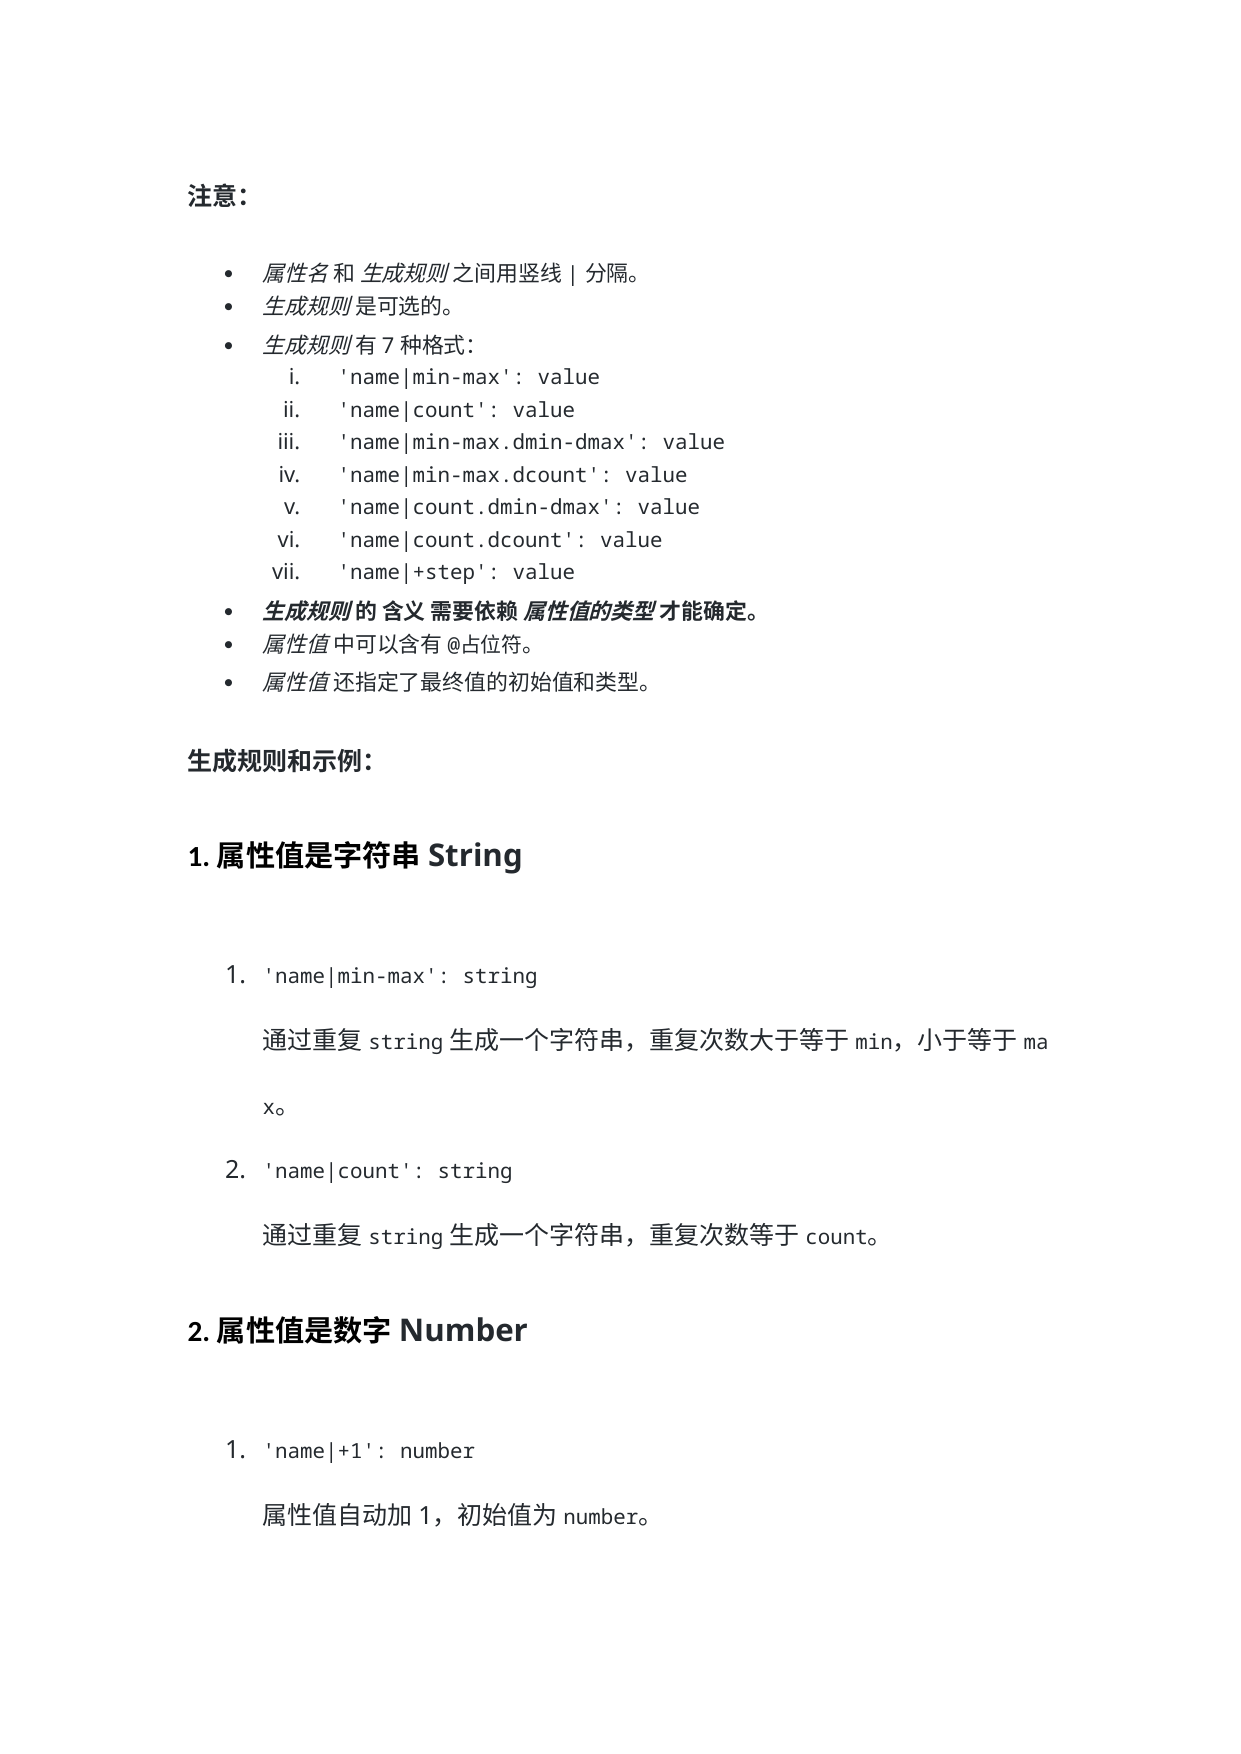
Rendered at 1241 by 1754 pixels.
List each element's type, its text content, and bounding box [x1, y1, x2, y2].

list 'name|count': string [225, 1136, 1053, 1201]
list 'name|min-max': string [225, 941, 1053, 1006]
text 属性值自动加 1，初始值为 number。 [262, 1481, 1053, 1546]
list 属性名 和 生成规则 之间用竖线 | 分隔。 [225, 256, 1053, 289]
list 属性值 还指定了最终值的初始值和类型。 [225, 665, 1053, 697]
list 生成规则 的 含义 需要依赖 属性值的类型 才能确定。 [225, 594, 1053, 626]
list 生成规则 是可选的。 [225, 289, 1053, 321]
list 'name|count.dcount': value [300, 522, 1053, 555]
list 'name|count.dmin-dmax': value [300, 490, 1053, 522]
list 'name|min-max.dmin-dmax': value [300, 425, 1053, 457]
list 'name|min-max': value [300, 360, 1053, 392]
subtitle 2. 属性值是数字 Number [187, 1296, 1053, 1361]
list 'name|min-max.dcount': value [300, 457, 1053, 490]
list 'name|+step': value [300, 555, 1053, 587]
list 属性值 中可以含有 @占位符。 [225, 626, 1053, 659]
subtitle 1. 属性值是字符串 String [187, 821, 1053, 886]
text 注意： [187, 162, 1053, 227]
list 'name|count': value [300, 392, 1053, 425]
list 'name|+1': number [225, 1416, 1053, 1481]
text 通过重复 string 生成一个字符串，重复次数大于等于 min，小于等于 max。 [262, 1006, 1053, 1136]
text 生成规则和示例： [187, 727, 1053, 792]
list 生成规则 有 7 种格式： [225, 327, 1053, 360]
text 通过重复 string 生成一个字符串，重复次数等于 count。 [262, 1201, 1053, 1266]
